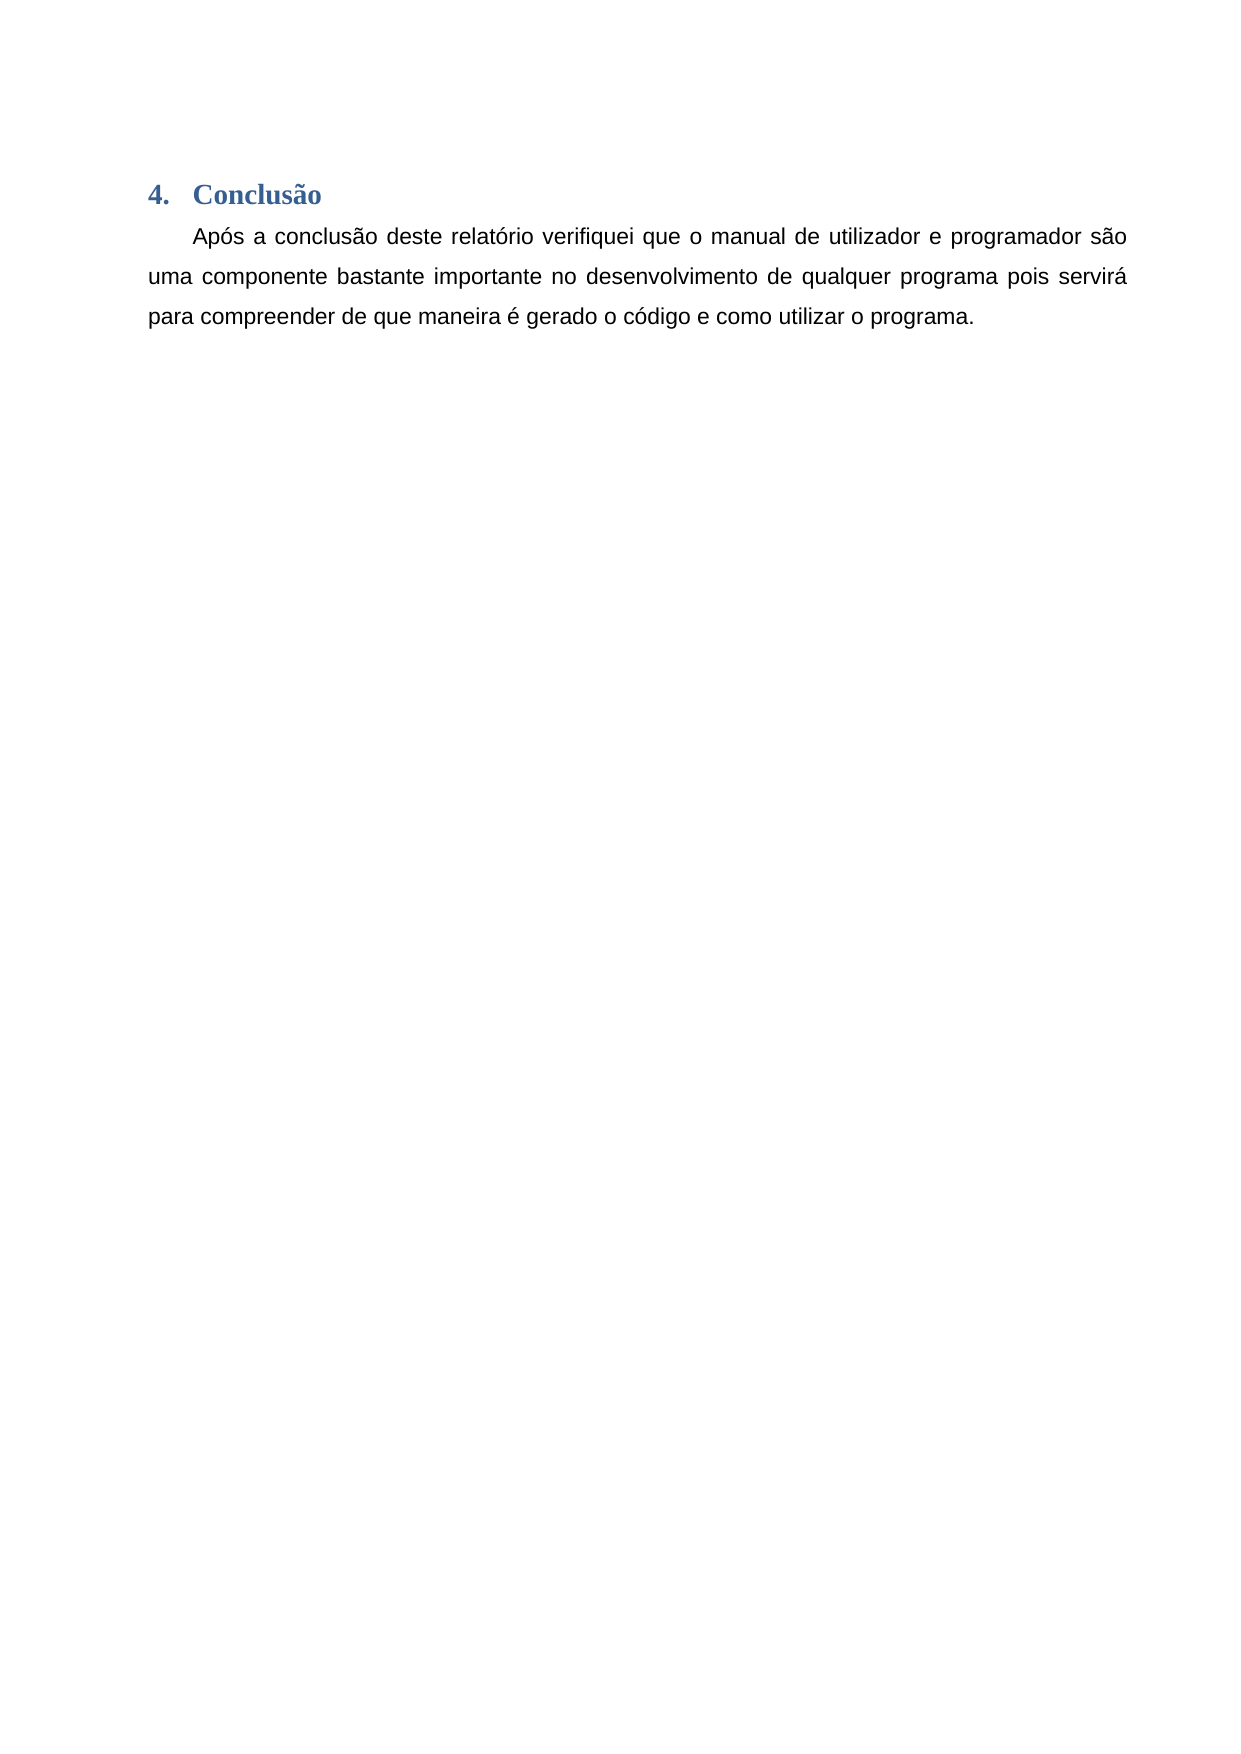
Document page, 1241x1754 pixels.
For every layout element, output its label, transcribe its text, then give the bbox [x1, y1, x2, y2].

subtitle Conclusão [148, 177, 1128, 211]
text Após a conclusão deste relatório verifiquei que o manual de utilizador e programador são uma componente bastante importante no desenvolvimento de qualquer programa pois servirá para compreender de que maneira é gerado o código e como utilizar o programa. [148, 223, 1128, 329]
